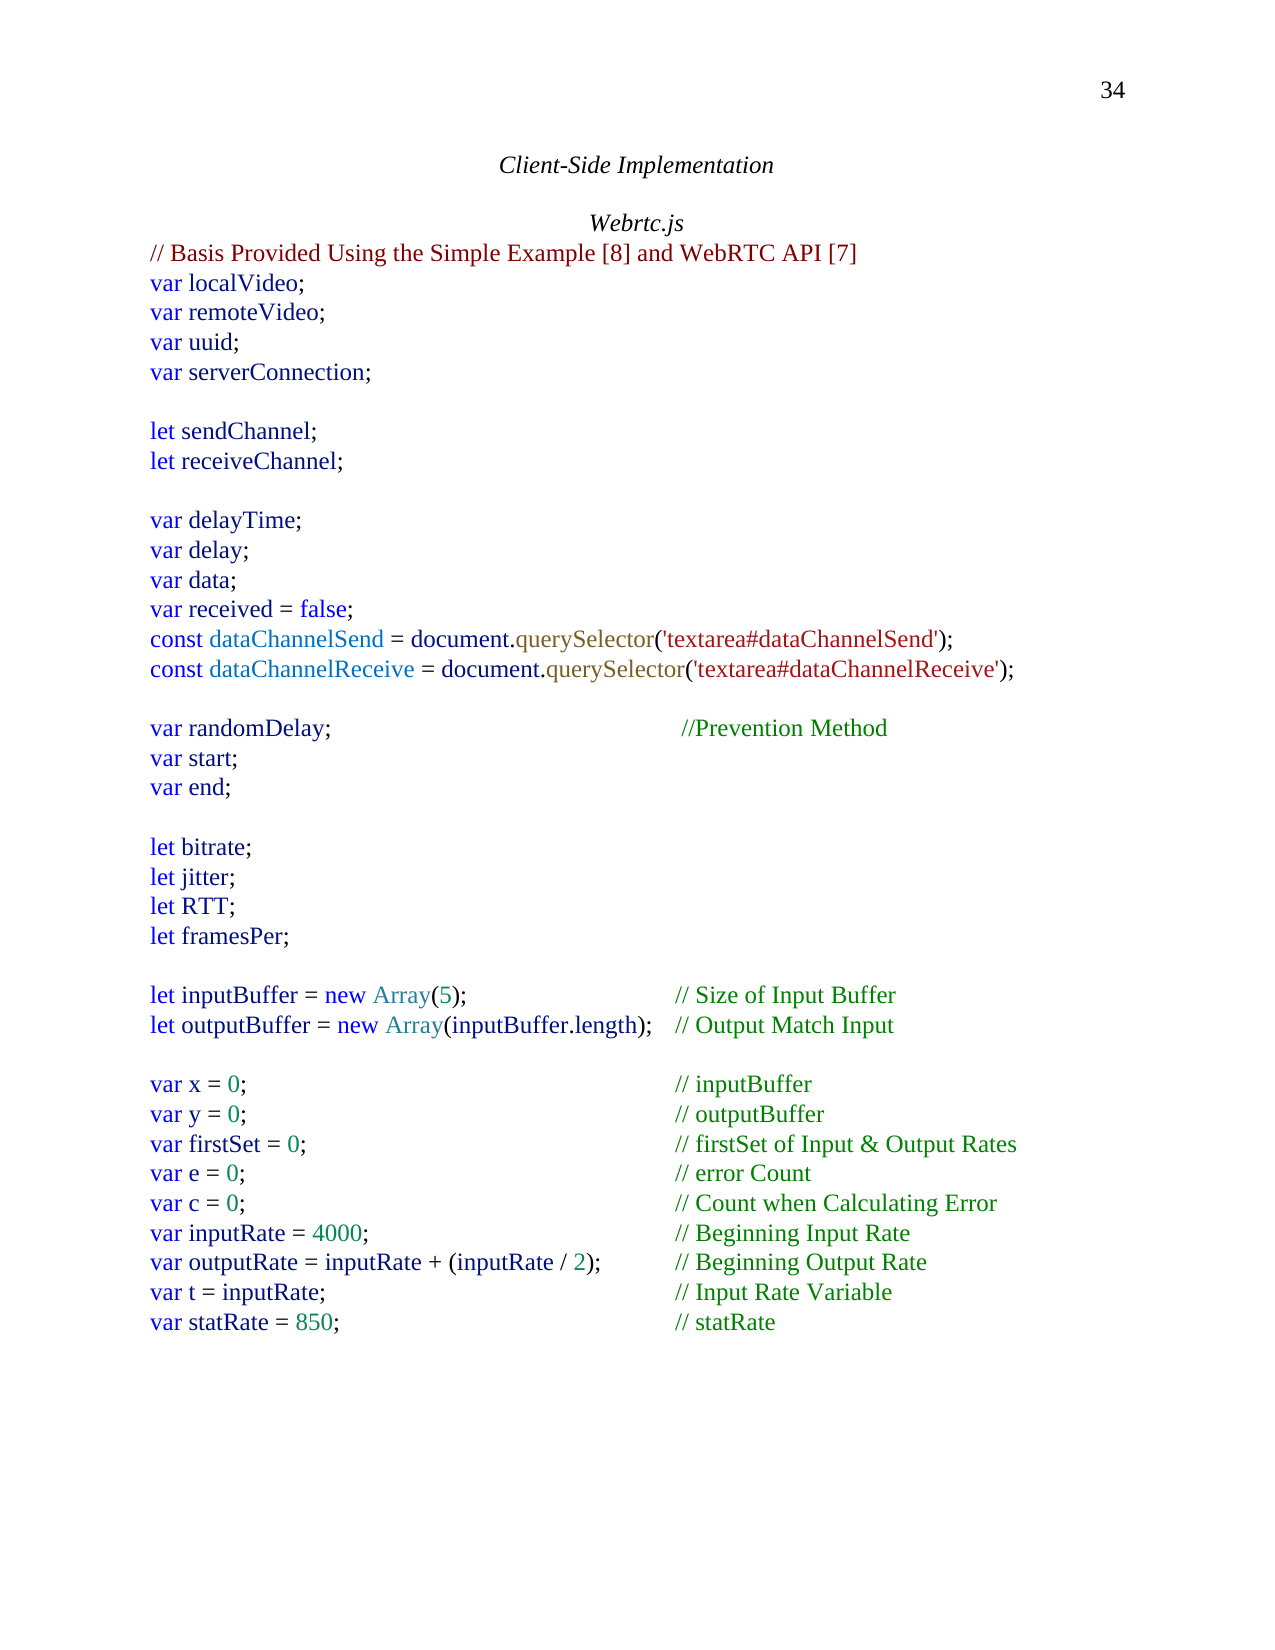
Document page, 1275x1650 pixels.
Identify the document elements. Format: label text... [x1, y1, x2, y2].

text var t = inputRate; // Input Rate Variable [150, 1276, 1125, 1306]
text var start; [150, 742, 1125, 772]
text let jitter; [150, 861, 1125, 890]
text Webrtc.js [150, 207, 1125, 237]
text let receiveChannel; [150, 445, 1125, 475]
text let framesPer; [150, 920, 1125, 950]
text var outputRate = inputRate + (inputRate / 2); // Beginning Output Rate [150, 1247, 1125, 1276]
text var uuid; [150, 326, 1125, 356]
text var serverConnection; [150, 356, 1125, 386]
text var delayTime; [150, 504, 1125, 534]
text var y = 0; // outputBuffer [150, 1098, 1125, 1128]
text var e = 0; // error Count [150, 1157, 1125, 1187]
text let inputBuffer = new Array(5); // Size of Input Buffer [150, 979, 1125, 1009]
text var firstSet = 0; // firstSet of Input & Output Rates [150, 1128, 1125, 1157]
text // Basis Provided Using the Simple Example [8] and WebRTC API [7] [150, 237, 1125, 267]
text const dataChannelSend = document.querySelector('textarea#dataChannelSend'); [150, 623, 1125, 653]
text const dataChannelReceive = document.querySelector('textarea#dataChannelReceive'); [150, 653, 1125, 682]
text var end; [150, 772, 1125, 801]
text Client-Side Implementation [150, 150, 1125, 179]
text var delay; [150, 534, 1125, 564]
text var statRate = 850; // statRate [150, 1306, 1125, 1336]
text var remoteVideo; [150, 297, 1125, 326]
text var received = false; [150, 593, 1125, 623]
text let outputBuffer = new Array(inputBuffer.length); // Output Match Input [150, 1009, 1125, 1039]
text let bitrate; [150, 831, 1125, 861]
text var randomDelay; //Prevention Method [150, 712, 1125, 742]
text var data; [150, 564, 1125, 593]
text var localVideo; [150, 267, 1125, 297]
text var inputRate = 4000; // Beginning Input Rate [150, 1217, 1125, 1247]
text var x = 0; // inputBuffer [150, 1068, 1125, 1098]
text var c = 0; // Count when Calculating Error [150, 1187, 1125, 1217]
text let sendChannel; [150, 415, 1125, 445]
text let RTT; [150, 890, 1125, 920]
